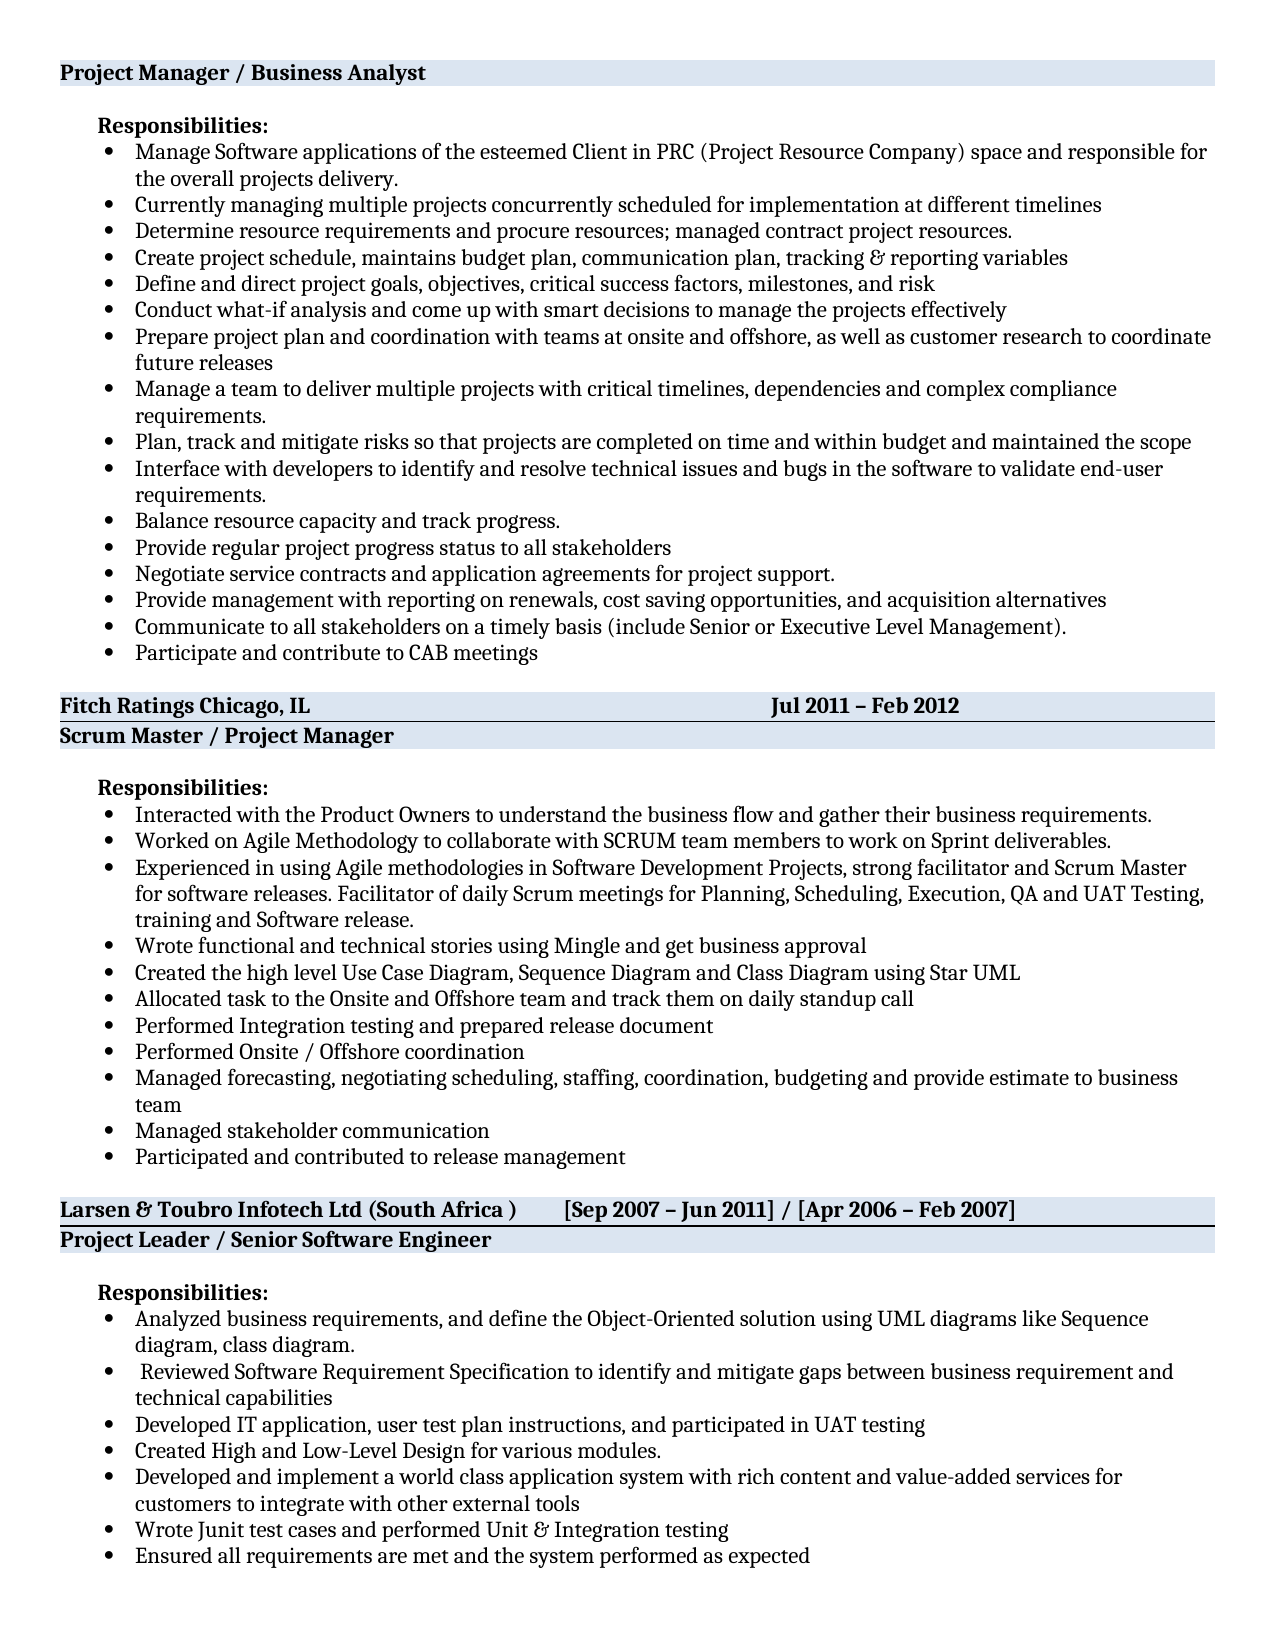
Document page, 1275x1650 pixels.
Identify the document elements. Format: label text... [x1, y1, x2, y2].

list Define and direct project goals, objectives, critical success factors, milestones, and risk [105, 271, 1215, 297]
list Reviewed Software Requirement Specification to identify and mitigate gaps between business requirement and technical capabilities [105, 1359, 1215, 1411]
list Performed Integration testing and prepared release document [105, 1012, 1215, 1039]
list Provide regular project progress status to all stakeholders [105, 534, 1215, 561]
list Prepare project plan and coordination with teams at onsite and offshore, as well as customer research to coordinate future releases [105, 323, 1215, 376]
list Managed forecasting, negotiating scheduling, staffing, coordination, budgeting and provide estimate to business team [105, 1065, 1215, 1118]
list Analyzed business requirements, and define the Object-Oriented solution using UML diagrams like Sequence diagram, class diagram. [105, 1306, 1215, 1359]
list Participate and contribute to CAB meetings [105, 640, 1215, 666]
text Project Leader / Senior Software Engineer [60, 1227, 1215, 1253]
list Ensured all requirements are met and the system performed as expected [105, 1543, 1215, 1569]
list Participated and contributed to release management [105, 1144, 1215, 1171]
list Negotiate service contracts and application agreements for project support. [105, 561, 1215, 587]
list Created High and Low-Level Design for various modules. [105, 1438, 1215, 1464]
list Performed Onsite / Offshore coordination [105, 1039, 1215, 1065]
list Balance resource capacity and track progress. [105, 508, 1215, 534]
list Wrote functional and technical stories using Mingle and get business approval [105, 933, 1215, 960]
list Wrote Junit test cases and performed Unit & Integration testing [105, 1517, 1215, 1543]
list Worked on Agile Methodology to collaborate with SCRUM team members to work on Sprint deliverables. [105, 828, 1215, 854]
text Project Manager / Business Analyst [60, 60, 1215, 86]
list Managed stakeholder communication [105, 1118, 1215, 1144]
list Currently managing multiple projects concurrently scheduled for implementation at different timelines [105, 192, 1215, 218]
list Provide management with reporting on renewals, cost saving opportunities, and acquisition alternatives [105, 587, 1215, 613]
list Interface with developers to identify and resolve technical issues and bugs in the software to validate end-user requirements. [105, 455, 1215, 508]
text Fitch Ratings Chicago, IL Jul 2011 – Feb 2012 [60, 692, 1215, 721]
list Manage a team to deliver multiple projects with critical timelines, dependencies and complex compliance requirements. [105, 376, 1215, 429]
list Interacted with the Product Owners to understand the business flow and gather their business requirements. [105, 802, 1215, 828]
list Developed and implement a world class application system with rich content and value-added services for customers to integrate with other external tools [105, 1464, 1215, 1517]
list Communicate to all stakeholders on a timely basis (include Senior or Executive Level Management). [105, 613, 1215, 640]
text Responsibilities: [97, 1279, 1215, 1306]
text Responsibilities: [97, 775, 1215, 802]
list Manage Software applications of the esteemed Client in PRC (Project Resource Company) space and responsible for the overall projects delivery. [105, 139, 1215, 192]
list Plan, track and mitigate risks so that projects are completed on time and within budget and maintained the scope [105, 429, 1215, 455]
list Developed IT application, user test plan instructions, and participated in UAT testing [105, 1411, 1215, 1438]
list Experienced in using Agile methodologies in Software Development Projects, strong facilitator and Scrum Master for software releases. Facilitator of daily Scrum meetings for Planning, Scheduling, Execution, QA and UAT Testing, training and Software release. [105, 854, 1215, 933]
list Create project schedule, maintains budget plan, communication plan, tracking & reporting variables [105, 244, 1215, 271]
text Scrum Master / Project Manager [60, 722, 1215, 749]
text Responsibilities: [97, 113, 1215, 139]
list Determine resource requirements and procure resources; managed contract project resources. [105, 218, 1215, 244]
list Allocated task to the Onsite and Offshore team and track them on daily standup call [105, 986, 1215, 1012]
list Created the high level Use Case Diagram, Sequence Diagram and Class Diagram using Star UML [105, 960, 1215, 986]
list Conduct what-if analysis and come up with smart decisions to manage the projects effectively [105, 297, 1215, 323]
text Larsen & Toubro Infotech Ltd (South Africa ) [Sep 2007 – Jun 2011] / [Apr 2006 – Feb 2007] [60, 1197, 1215, 1225]
